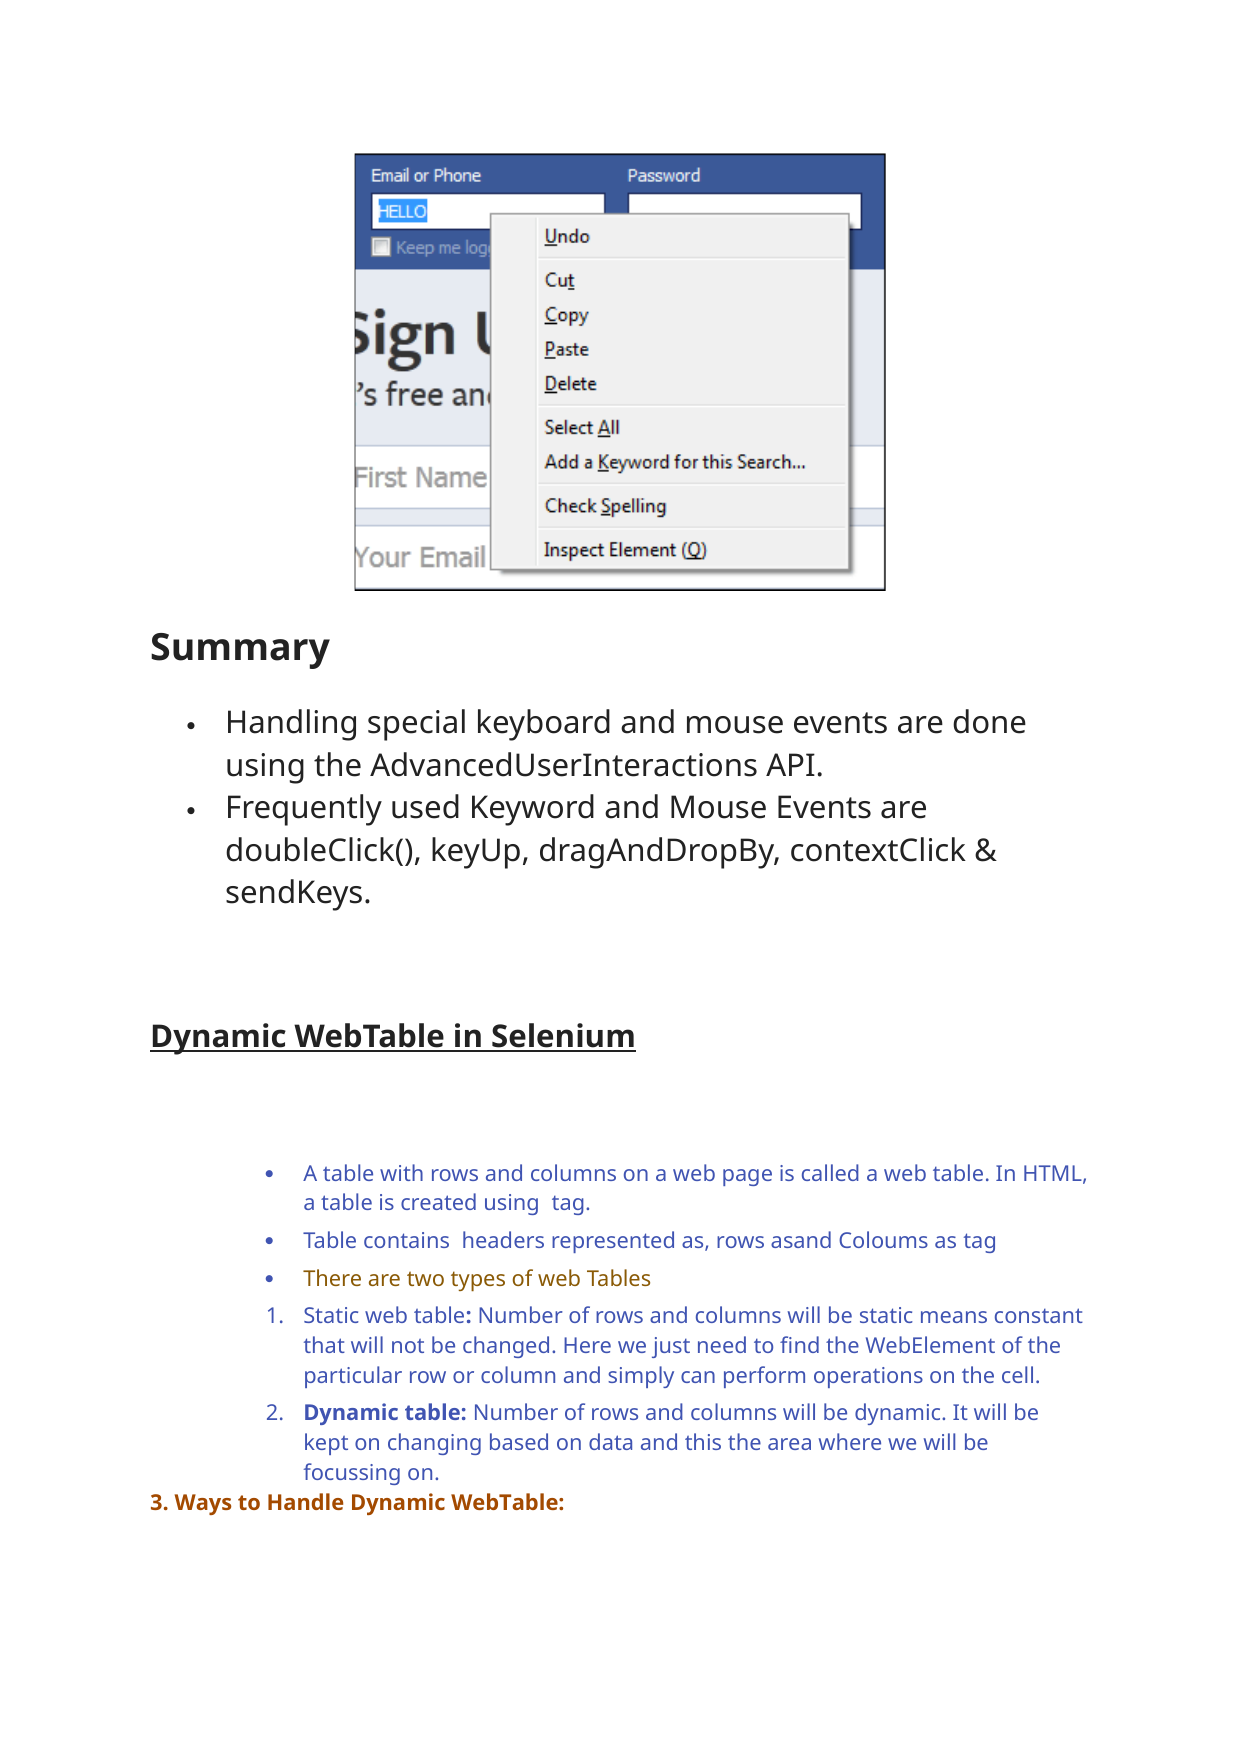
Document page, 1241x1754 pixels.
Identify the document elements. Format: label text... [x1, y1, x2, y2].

list Frequently used Keyword and Mouse Events are doubleClick(), keyUp, dragAndDropBy, contextClick & sendKeys. [187, 785, 1090, 913]
list Handling special keyboard and mouse events are done using the AdvancedUserInteractions API. [187, 700, 1090, 785]
subtitle Summary [150, 620, 1090, 671]
list Table contains headers represented as, rows asand Coloums as tag [266, 1225, 1090, 1255]
list Dynamic table: Number of rows and columns will be dynamic. It will be kept on changing based on data and this the area where we will be focussing on. [266, 1397, 1090, 1487]
text 3. Ways to Handle Dynamic WebTable: [150, 1487, 1090, 1516]
list Static web table: Number of rows and columns will be static means constant that will not be changed. Here we just need to find the WebElement of the particular row or column and simply can perform operations on the cell. [266, 1300, 1090, 1389]
text Dynamic WebTable in Selenium [150, 1014, 1090, 1057]
list There are two types of web Tables [266, 1262, 1090, 1292]
picture [354, 150, 886, 591]
list A table with rows and columns on a web page is called a web table. In HTML, a table is created using tag. [266, 1157, 1090, 1217]
